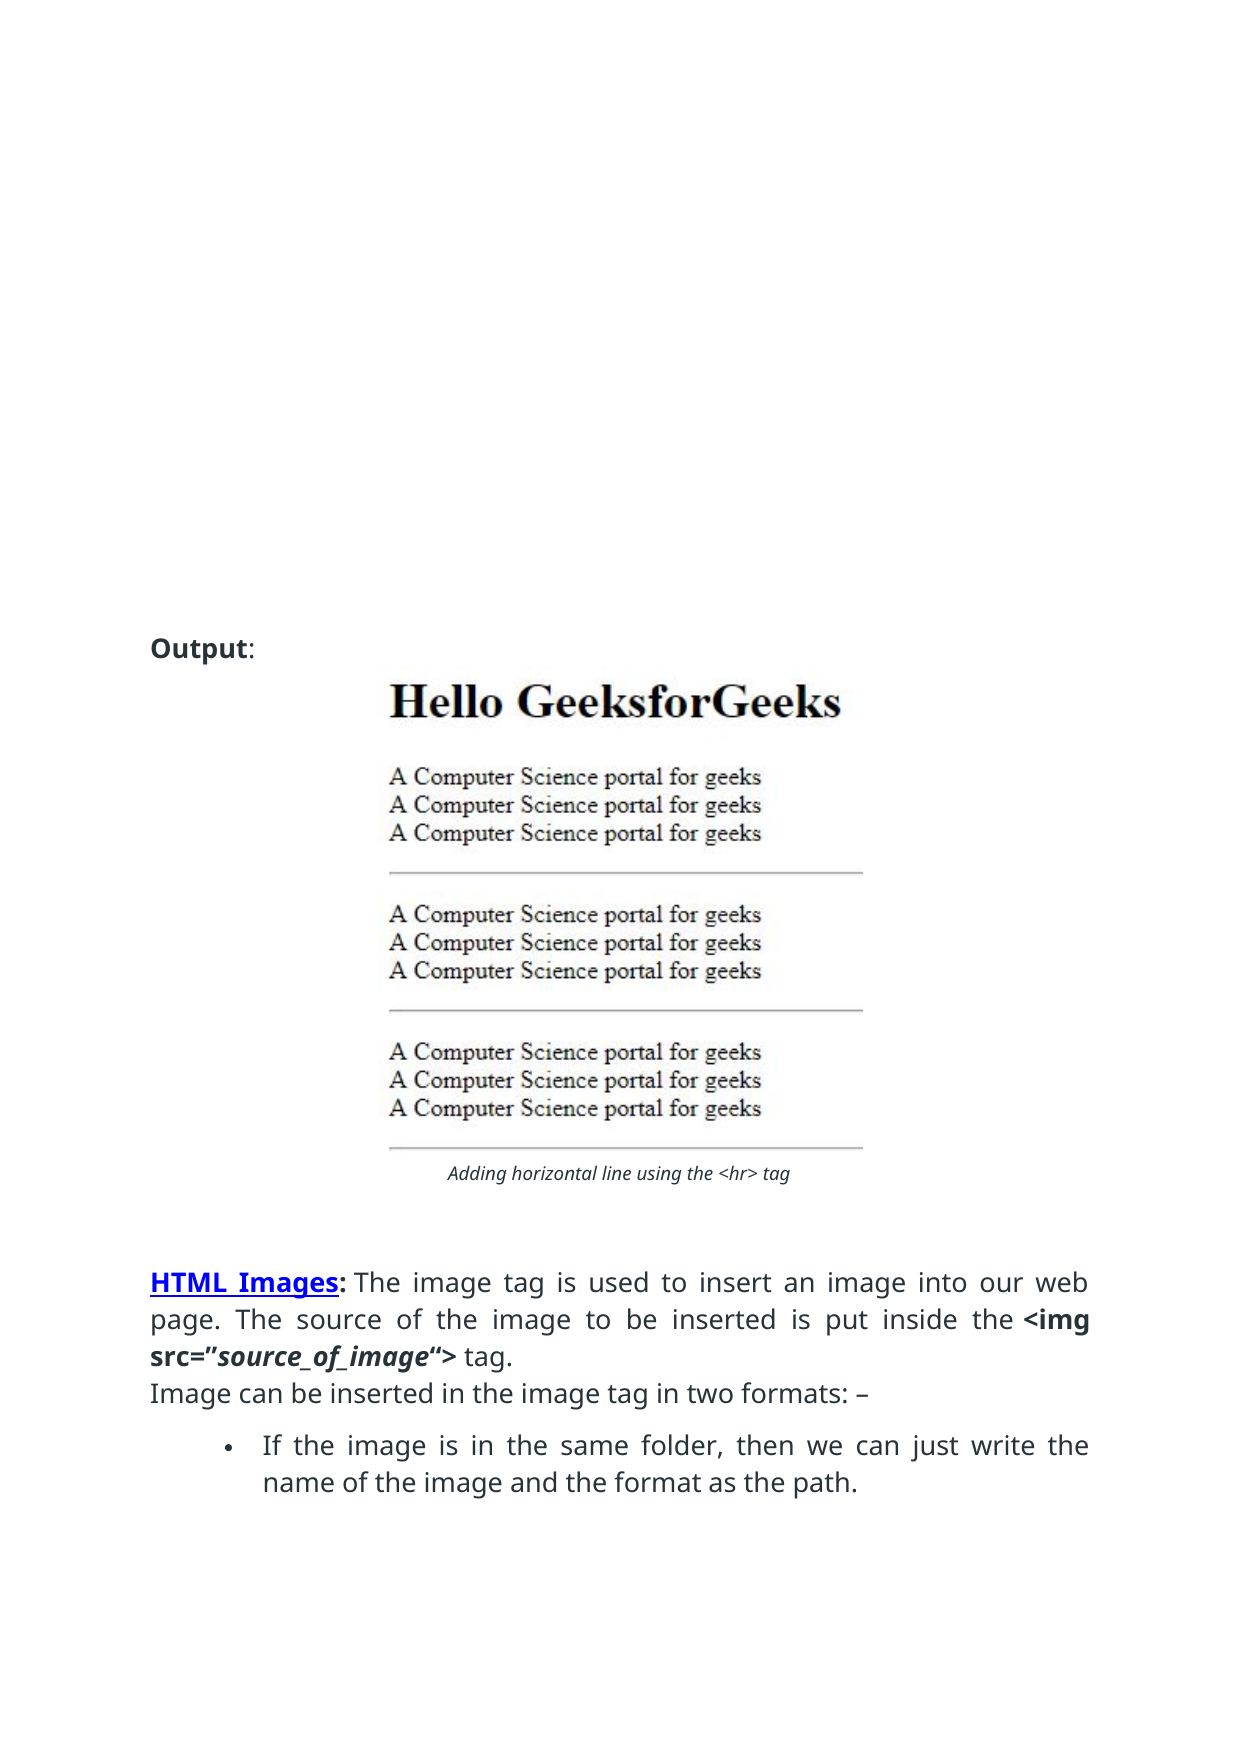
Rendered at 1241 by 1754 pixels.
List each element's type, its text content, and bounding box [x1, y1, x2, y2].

text Image can be inserted in the image tag in two formats: – [150, 1374, 1090, 1411]
text Output: [150, 629, 1090, 666]
list If the image is in the same folder, then we can just write the name of the image and the format as the path. [225, 1427, 1090, 1500]
picture [377, 666, 864, 1160]
text Adding horizontal line using the <hr> tag [150, 1160, 1090, 1186]
text HTML Images: The image tag is used to insert an image into our web page. The source of the image to be inserted is put inside the <img src=”source_of_image“> tag. [150, 1263, 1090, 1374]
